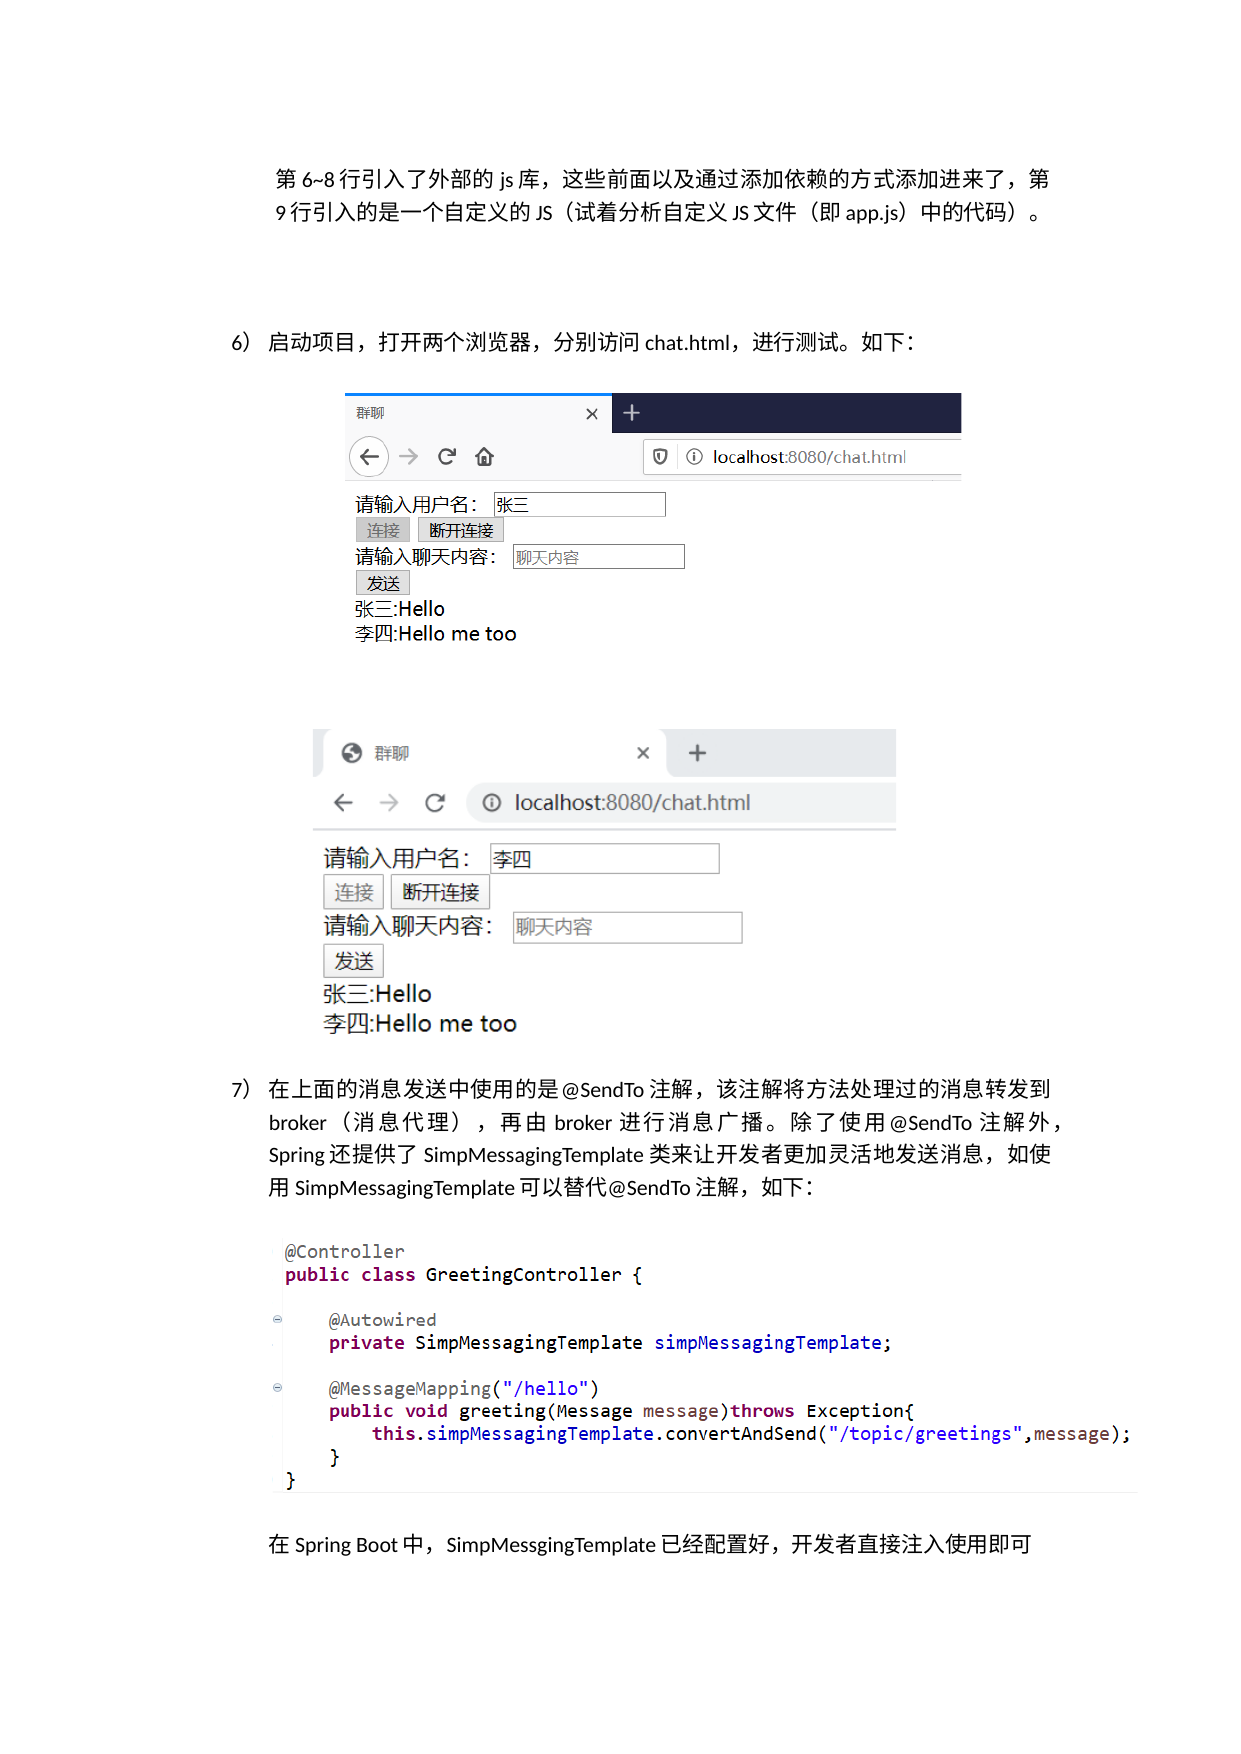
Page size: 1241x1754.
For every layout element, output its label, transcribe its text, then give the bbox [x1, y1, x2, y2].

list 在Spring Boot中，SimpMessgingTemplate已经配置好，开发者直接注入使用即可 [269, 1527, 1053, 1559]
picture [272, 1238, 1138, 1493]
text 第6~8行引入了外部的js库，这些前面以及通过添加依赖的方式添加进来了，第9行引入的是一个自定义的JS（试着分析自定义JS文件（即app.js）中的代码）。 [275, 162, 1053, 227]
list 启动项目，打开两个浏览器，分别访问chat.html，进行测试。如下： [231, 324, 1053, 357]
list 在上面的消息发送中使用的是@SendTo注解，该注解将方法处理过的消息转发到broker（消息代理），再由broker进行消息广播。除了使用@SendTo注解外，Spring还提供了SimpMessagingTemplate类来让开发者更加灵活地发送消息，如使用SimpMessagingTemplate可以替代@SendTo注解，如下： [231, 1072, 1053, 1202]
picture [345, 393, 962, 661]
picture [312, 729, 897, 1050]
